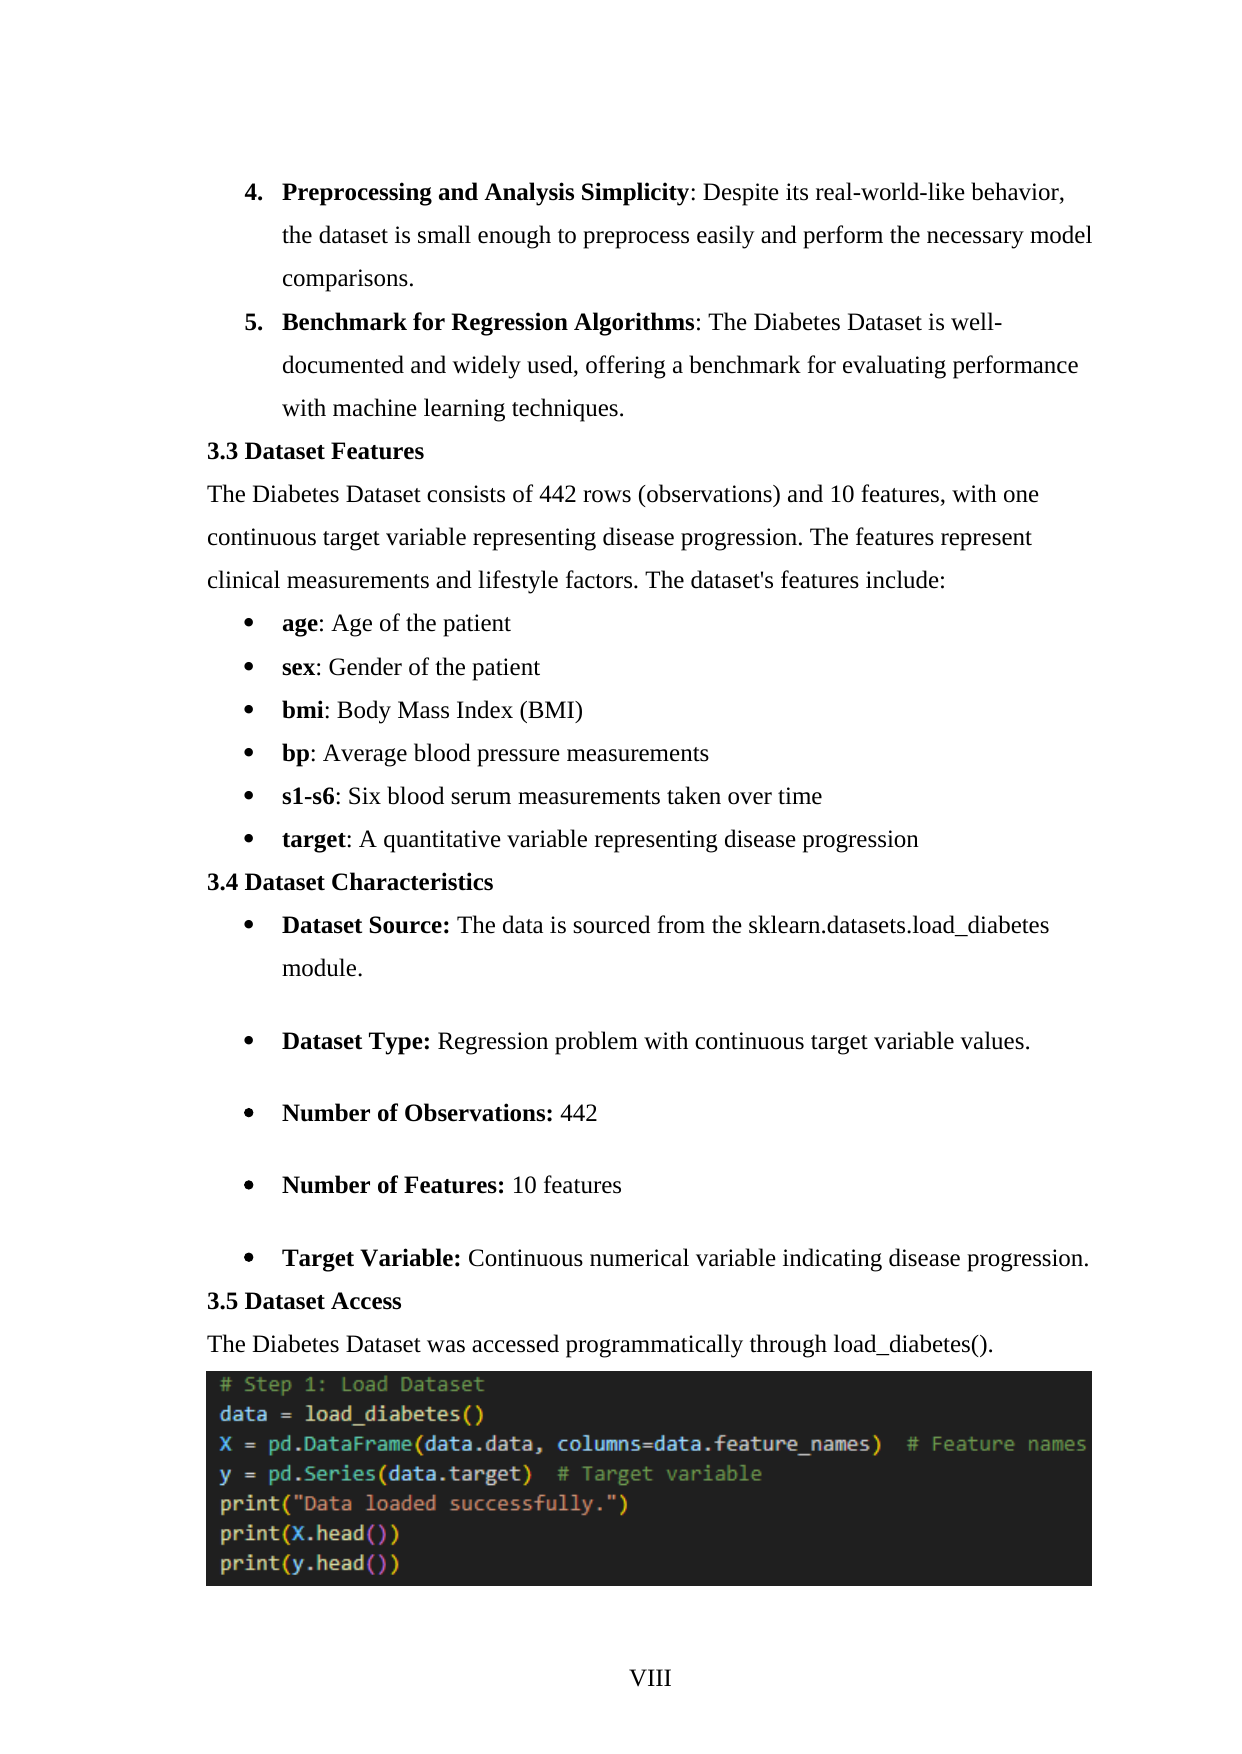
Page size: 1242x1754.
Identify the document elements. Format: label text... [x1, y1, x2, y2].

list Target Variable: Continuous numerical variable indicating disease progression. [244, 1243, 1094, 1271]
list target: A quantitative variable representing disease progression [244, 824, 1094, 853]
text The Diabetes Dataset was accessed programmatically through load_diabetes(). [207, 1329, 1094, 1358]
text The Diabetes Dataset consists of 442 rows (observations) and 10 features, with one continuous target variable representing disease progression. The features represent clinical measurements and lifestyle factors. The dataset's features include: [207, 479, 1094, 594]
text 3.4 Dataset Characteristics [207, 867, 1094, 896]
text 3.3 Dataset Features [207, 436, 1094, 465]
list bmi: Body Mass Index (BMI) [244, 695, 1094, 723]
list Dataset Type: Regression problem with continuous target variable values. [244, 1026, 1094, 1054]
list Benchmark for Regression Algorithms: The Diabetes Dataset is well-documented and widely used, offering a benchmark for evaluating performance with machine learning techniques. [244, 307, 1094, 422]
list Preprocessing and Analysis Simplicity: Despite its real-world-like behavior, the dataset is small enough to preprocess easily and perform the necessary model comparisons. [244, 177, 1094, 292]
list sex: Gender of the patient [244, 652, 1094, 680]
picture [206, 1371, 1092, 1586]
list Number of Features: 10 features [244, 1170, 1094, 1199]
list Dataset Source: The data is sourced from the sklearn.datasets.load_diabetes module. [244, 910, 1094, 982]
list age: Age of the patient [244, 608, 1094, 637]
text 3.5 Dataset Access [207, 1286, 1094, 1314]
list s1-s6: Six blood serum measurements taken over time [244, 781, 1094, 810]
list Number of Observations: 442 [244, 1098, 1094, 1127]
list bp: Average blood pressure measurements [244, 738, 1094, 767]
